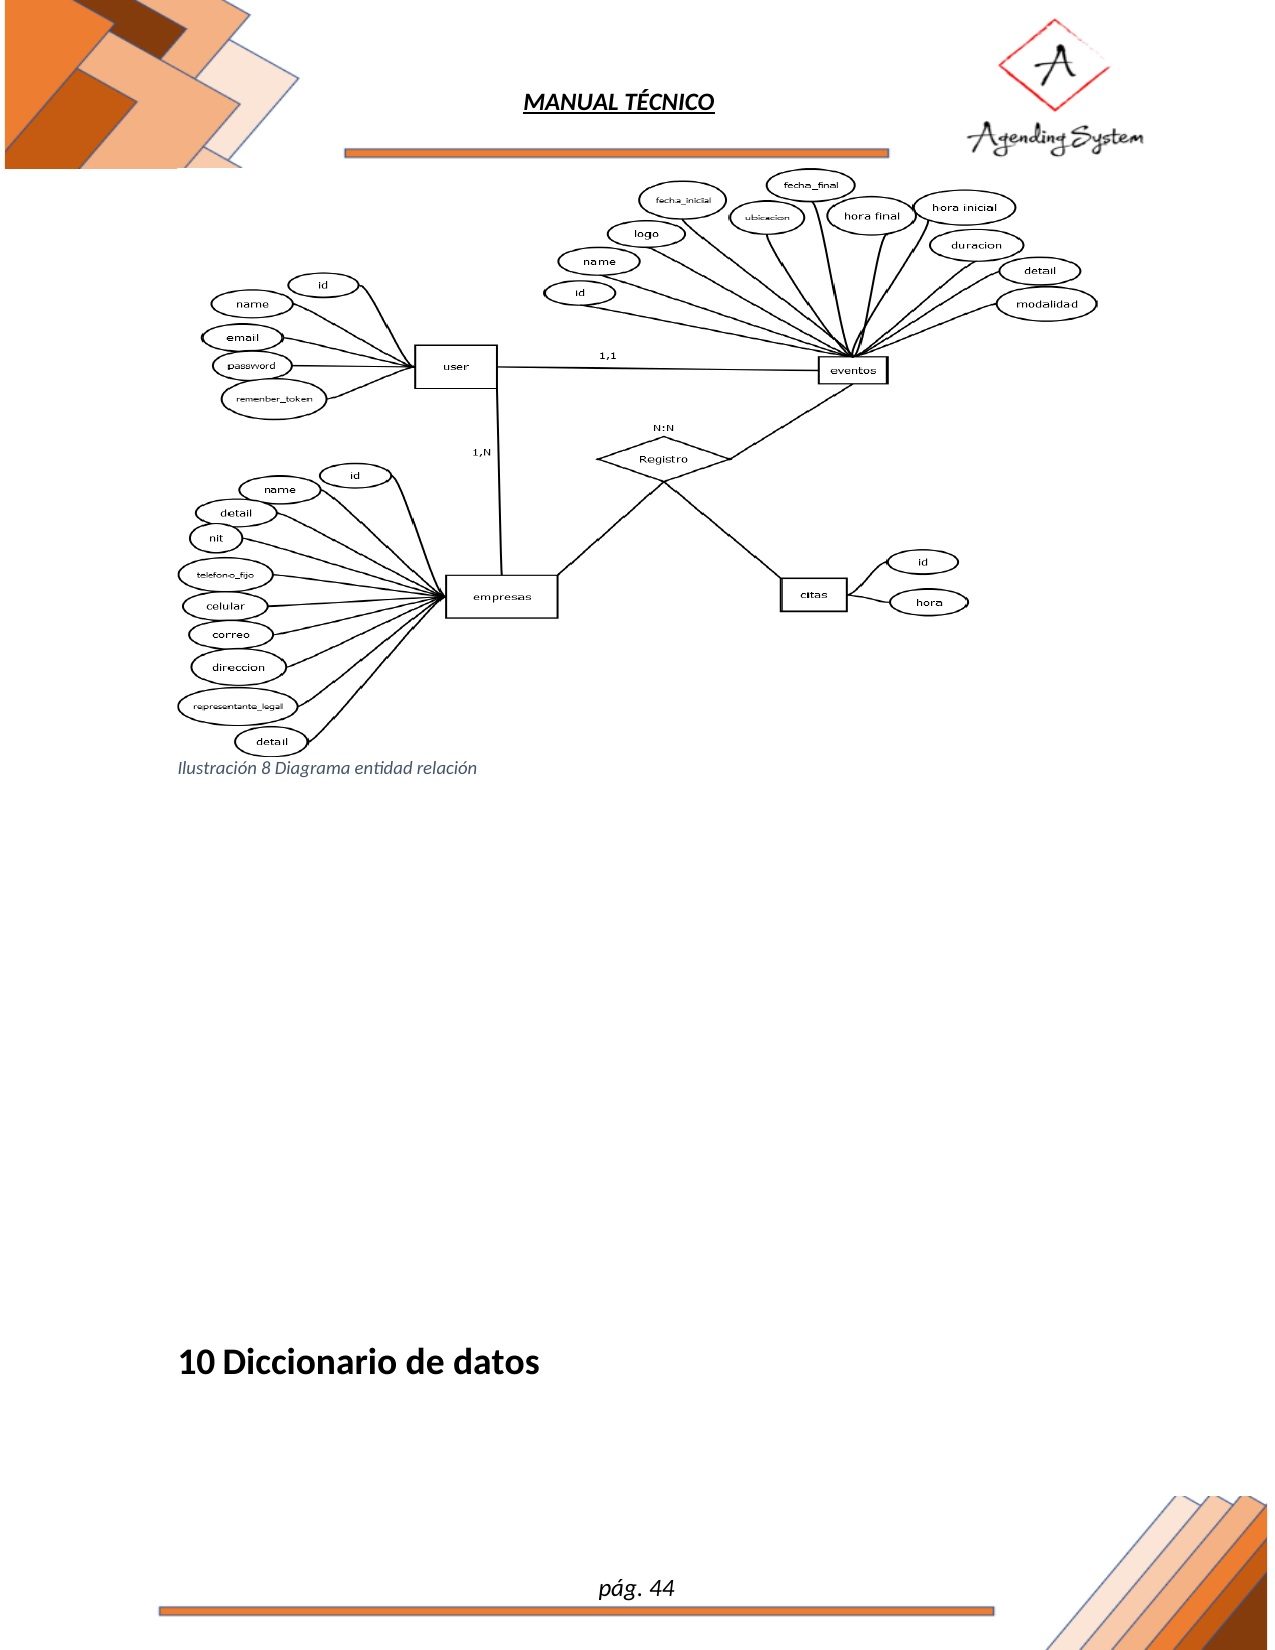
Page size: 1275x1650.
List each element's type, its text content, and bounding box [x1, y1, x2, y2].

picture [4, 0, 1269, 757]
text Ilustración 8 Diagrama entidad relación [177, 757, 1098, 779]
subtitle Diccionario de datos [177, 1338, 1098, 1384]
picture [3, 1496, 1268, 1650]
